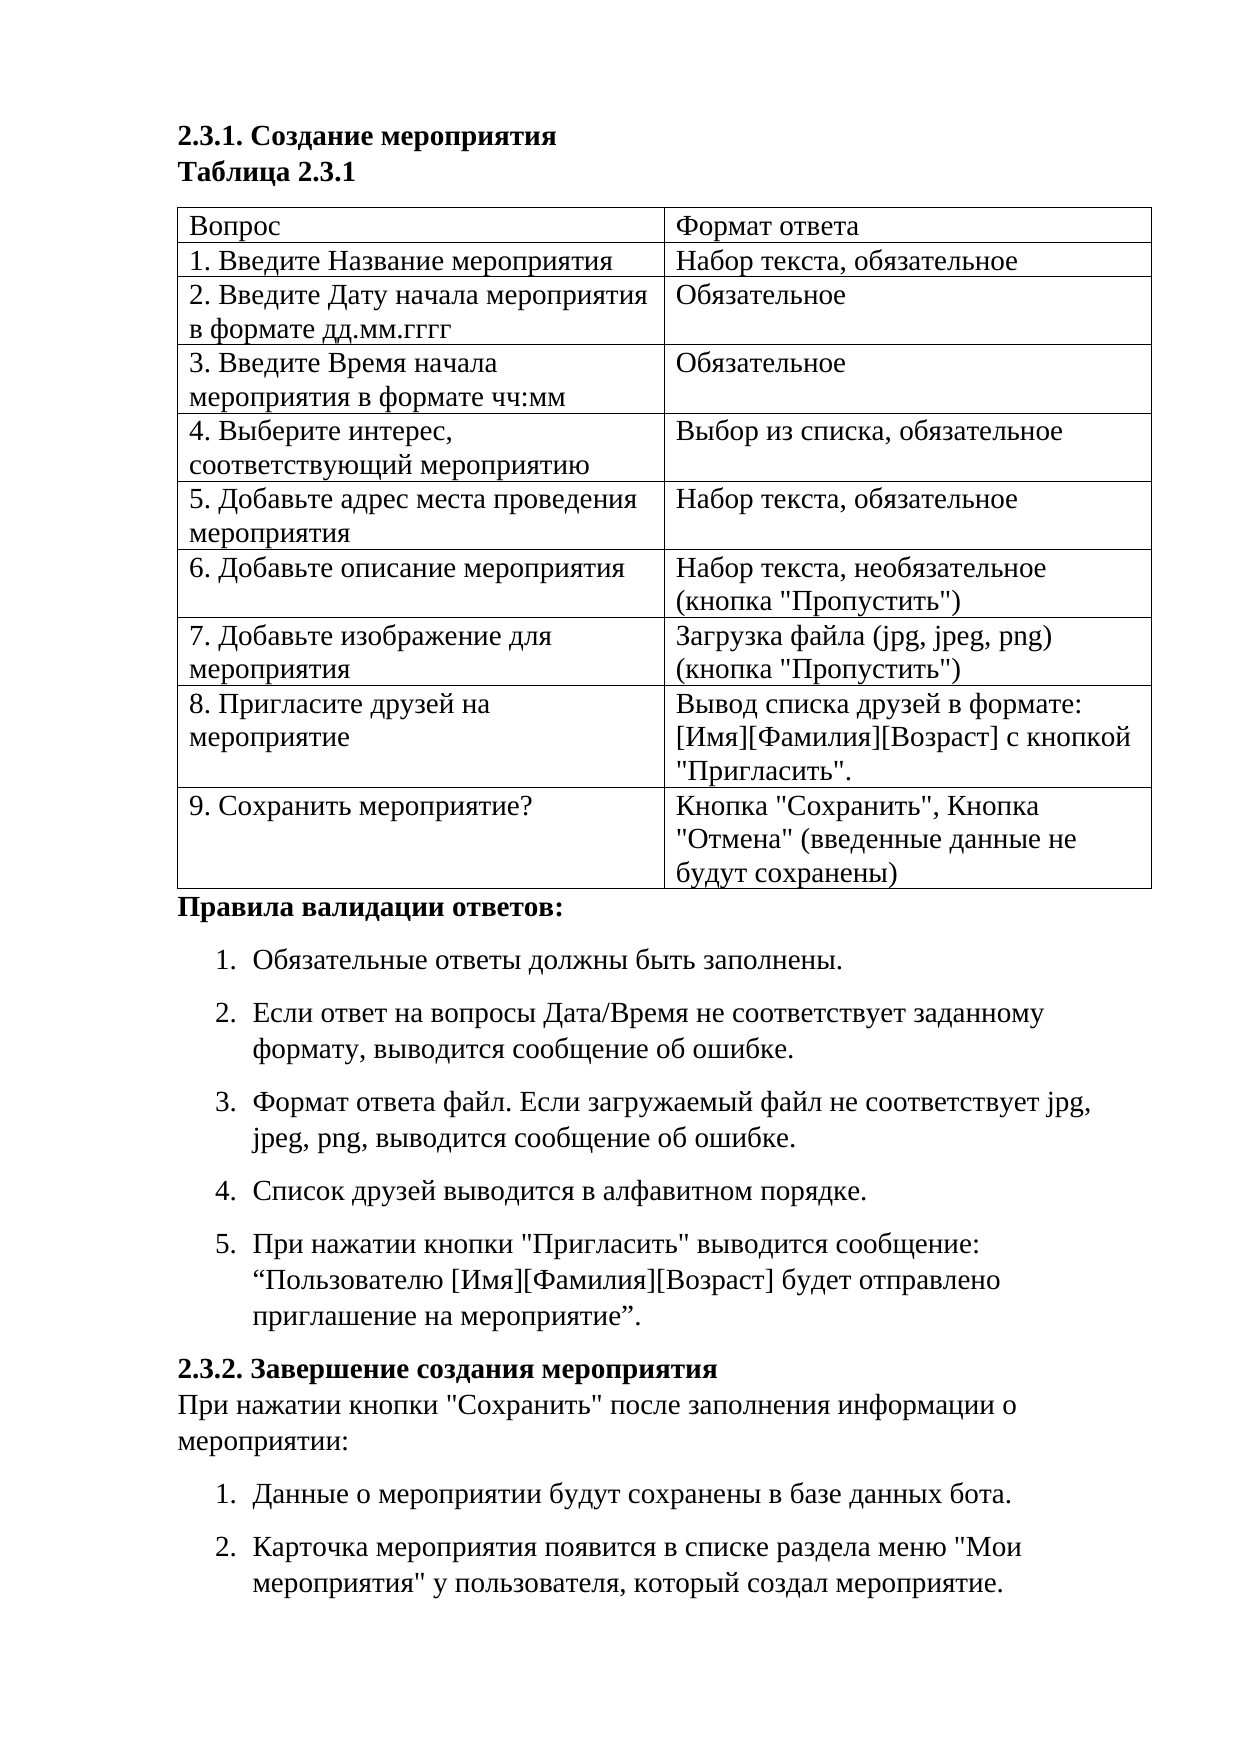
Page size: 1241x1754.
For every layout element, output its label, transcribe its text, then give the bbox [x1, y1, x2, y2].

table_cell 2. Введите Дату начала мероприятия в формате дд.мм.гггг [178, 277, 664, 344]
table_cell 6. Добавьте описание мероприятия [178, 550, 664, 617]
list Данные о мероприятии будут сохранены в базе данных бота. [215, 1476, 1152, 1509]
table_header Вопрос [178, 208, 664, 242]
text 2.3.1. Создание мероприятия Таблица 2.3.1 [177, 118, 1152, 188]
table_cell 3. Введите Время начала мероприятия в формате чч:мм [178, 345, 664, 412]
list Карточка мероприятия появится в списке раздела меню "Мои мероприятия" у пользователя, который создал мероприятие. [215, 1529, 1152, 1598]
list Формат ответа файл. Если загружаемый файл не соответствует jpg, jpeg, png, выводится сообщение об ошибке. [215, 1084, 1152, 1154]
table_cell 5. Добавьте адрес места проведения мероприятия [178, 482, 664, 549]
table_cell Вывод списка друзей в формате: [Имя][Фамилия][Возраст] с кнопкой "Пригласить". [665, 686, 1151, 787]
table_cell Кнопка "Сохранить", Кнопка "Отмена" (введенные данные не будут сохранены) [665, 788, 1151, 888]
list Обязательные ответы должны быть заполнены. [215, 942, 1152, 976]
text Правила валидации ответов: [177, 889, 1152, 923]
list Список друзей выводится в алфавитном порядке. [215, 1173, 1152, 1206]
list При нажатии кнопки "Пригласить" выводится сообщение: “Пользователю [Имя][Фамилия][Возраст] будет отправлено приглашение на мероприятие”. [215, 1226, 1152, 1332]
table_cell 7. Добавьте изображение для мероприятия [178, 618, 664, 685]
table_header Формат ответа [665, 208, 1151, 242]
table_cell Набор текста, обязательное [665, 243, 1151, 276]
table_cell 4. Выберите интерес, соответствующий мероприятию [178, 414, 664, 481]
table_cell Обязательное [665, 345, 1151, 412]
table_cell 9. Сохранить мероприятие? [178, 788, 664, 888]
table_cell Загрузка файла (jpg, jpeg, png) (кнопка "Пропустить") [665, 618, 1151, 685]
table_cell Набор текста, обязательное [665, 482, 1151, 549]
list Если ответ на вопросы Дата/Время не соответствует заданному формату, выводится сообщение об ошибке. [215, 995, 1152, 1065]
table_cell Выбор из списка, обязательное [665, 414, 1151, 481]
table_cell 1. Введите Название мероприятия [178, 243, 664, 276]
text 2.3.2. Завершение создания мероприятия При нажатии кнопки "Сохранить" после заполнения информации о мероприятии: [177, 1351, 1152, 1457]
table_cell 8. Пригласите друзей на мероприятие [178, 686, 664, 787]
table_cell Набор текста, необязательное (кнопка "Пропустить") [665, 550, 1151, 617]
table_cell Обязательное [665, 277, 1151, 344]
